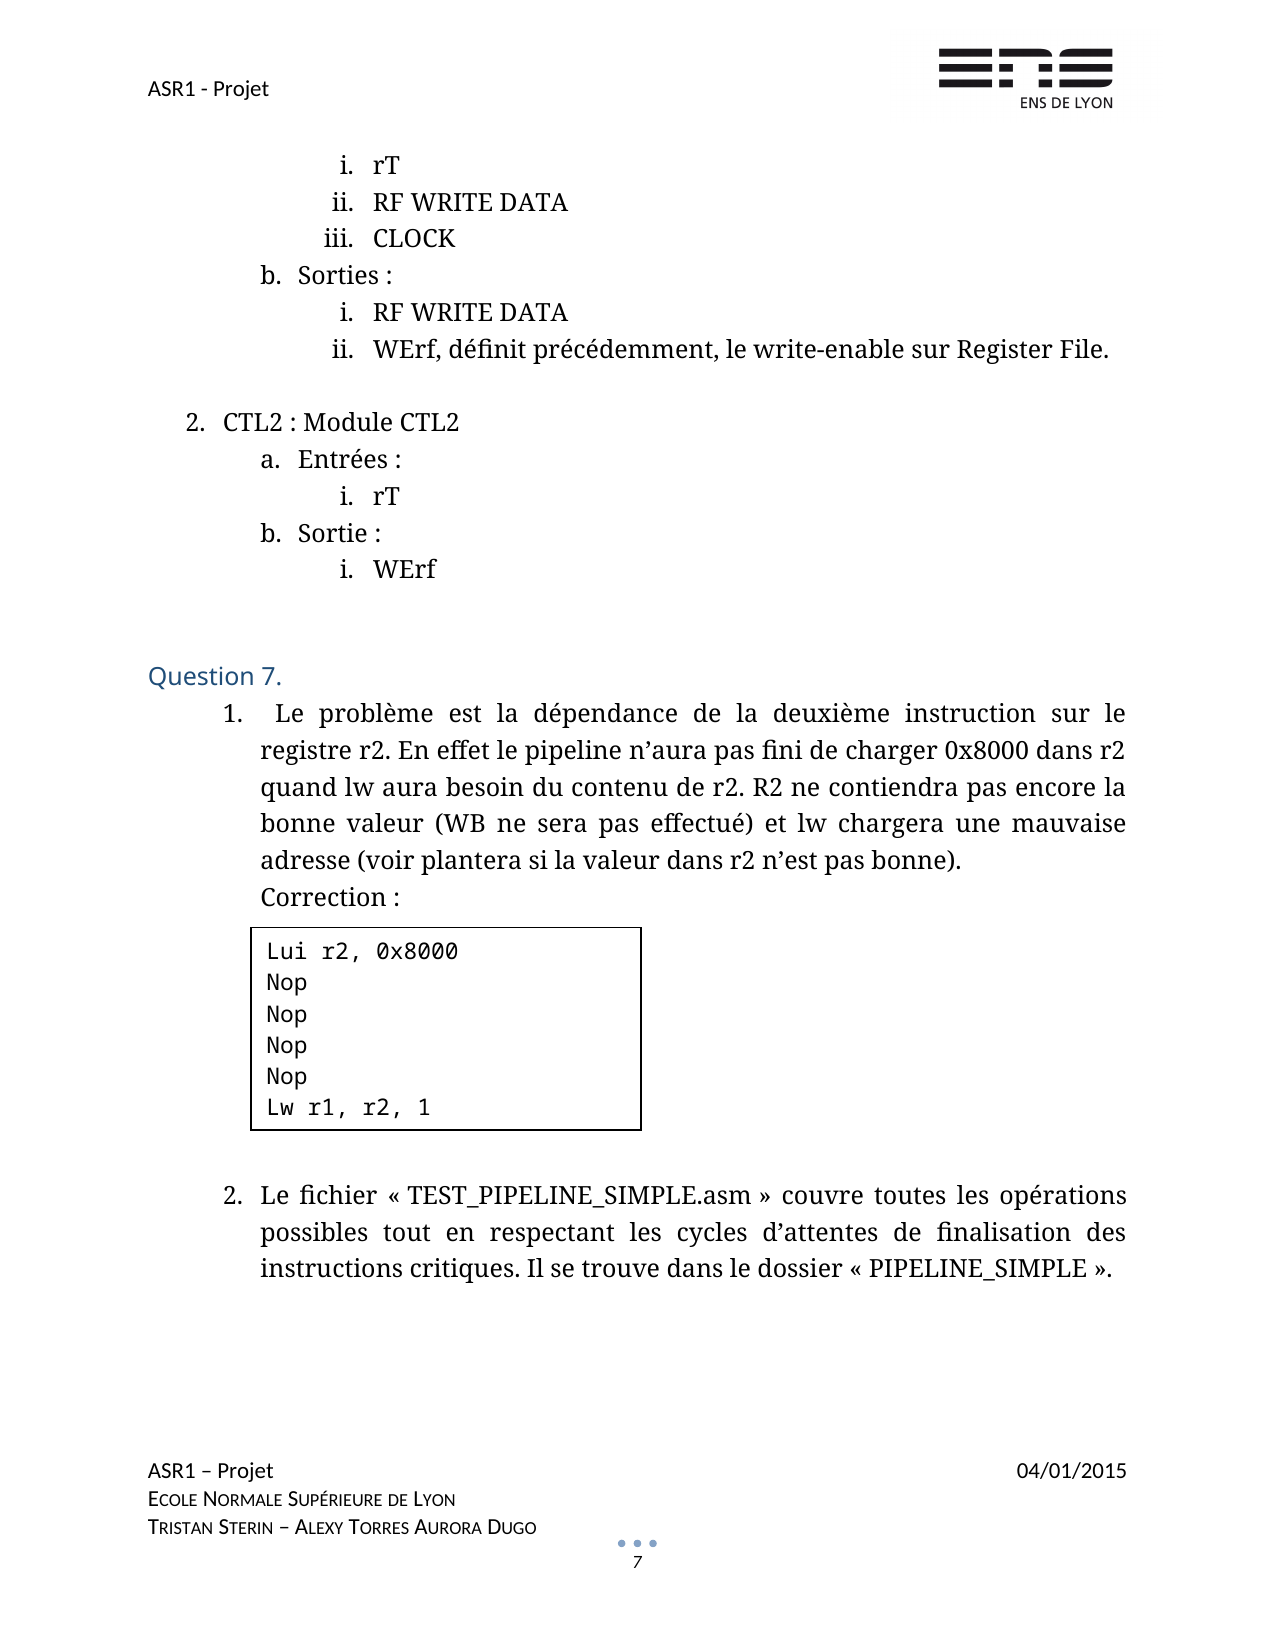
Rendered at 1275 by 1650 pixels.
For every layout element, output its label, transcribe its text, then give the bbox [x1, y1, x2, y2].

picture [890, 29, 1164, 123]
list WErf [354, 552, 1127, 586]
subtitle Question 7. [148, 659, 1127, 693]
list WErf, définit précédemment, le write-enable sur Register File. [354, 331, 1127, 366]
list rT [354, 478, 1127, 513]
list Correction : [260, 879, 1127, 914]
list RF WRITE DATA [354, 184, 1127, 218]
list Entrées : [260, 442, 1127, 476]
list Sortie : [260, 515, 1127, 549]
list Le fichier « TEST_PIPELINE_SIMPLE.asm » couvre toutes les opérations possibles tout en respectant les cycles d’attentes de finalisation des instructions critiques. Il se trouve dans le dossier « PIPELINE_SIMPLE ». [223, 1177, 1127, 1285]
list Le problème est la dépendance de la deuxième instruction sur le registre r2. En effet le pipeline n’aura pas fini de charger 0x8000 dans r2 quand lw aura besoin du contenu de r2. R2 ne contiendra pas encore la bonne valeur (WB ne sera pas effectué) et lw chargera une mauvaise adresse (voir plantera si la valeur dans r2 n’est pas bonne). [223, 696, 1127, 877]
list Sorties : [260, 258, 1127, 292]
list CLOCK [354, 221, 1127, 255]
list RF WRITE DATA [354, 295, 1127, 329]
list rT [354, 148, 1127, 182]
list CTL2 : Module CTL2 [185, 405, 1127, 439]
